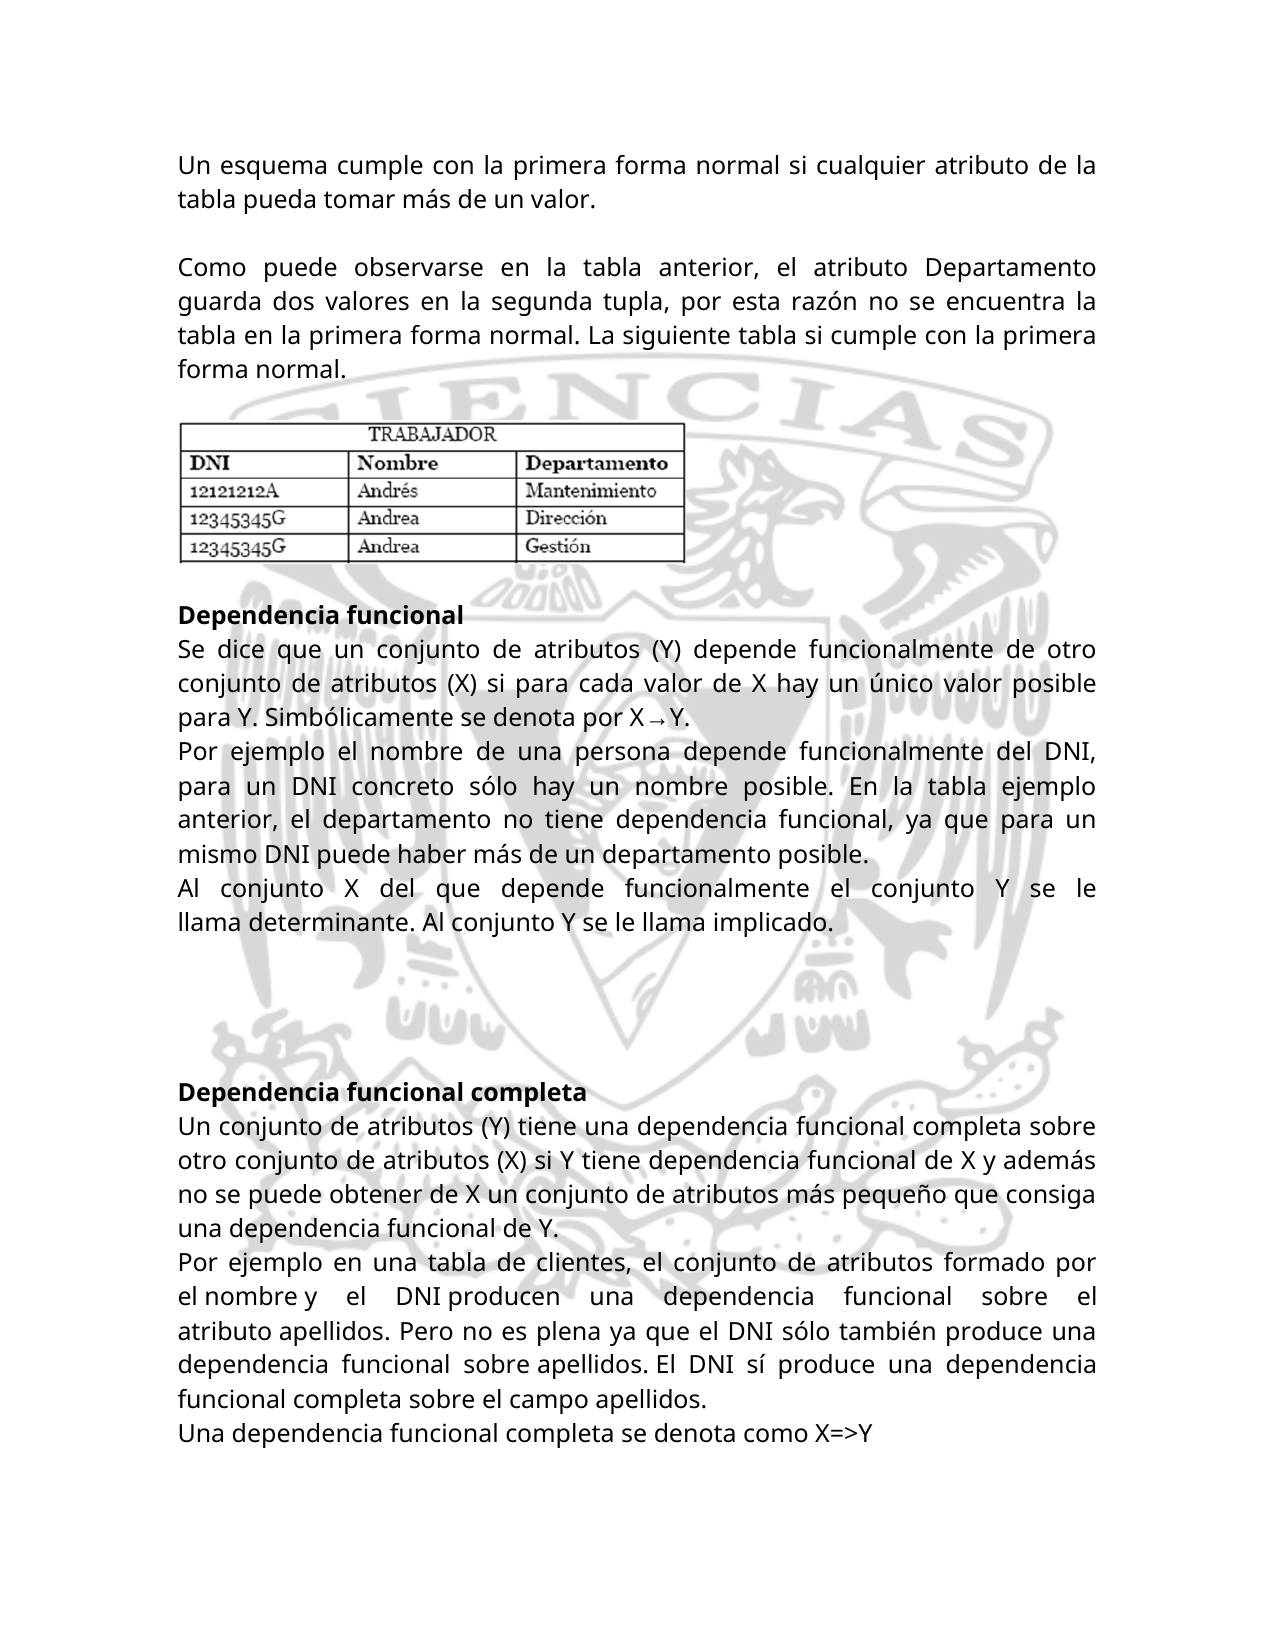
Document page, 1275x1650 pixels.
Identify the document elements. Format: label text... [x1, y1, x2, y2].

text Un esquema cumple con la primera forma normal si cualquier atributo de la tabla pueda tomar más de un valor. [177, 148, 1098, 216]
text Al conjunto X del que depende funcionalmente el conjunto Y se le llama determinante. Al conjunto Y se le llama implicado. [177, 870, 1098, 938]
text Dependencia funcional completa [177, 1075, 1098, 1109]
text Dependencia funcional [177, 598, 1098, 632]
text Se dice que un conjunto de atributos (Y) depende funcionalmente de otro conjunto de atributos (X) si para cada valor de X hay un único valor posible para Y. Simbólicamente se denota por X→Y. [177, 632, 1098, 734]
text Por ejemplo en una tabla de clientes, el conjunto de atributos formado por el nombre y el DNI producen una dependencia funcional sobre el atributo apellidos. Pero no es plena ya que el DNI sólo también produce una dependencia funcional sobre apellidos. El DNI sí produce una dependencia funcional completa sobre el campo apellidos. [177, 1245, 1098, 1415]
text Un conjunto de atributos (Y) tiene una dependencia funcional completa sobre otro conjunto de atributos (X) si Y tiene dependencia funcional de X y además no se puede obtener de X un conjunto de atributos más pequeño que consiga una dependencia funcional de Y. [177, 1109, 1098, 1245]
text Por ejemplo el nombre de una persona depende funcionalmente del DNI, para un DNI concreto sólo hay un nombre posible. En la tabla ejemplo anterior, el departamento no tiene dependencia funcional, ya que para un mismo DNI puede haber más de un departamento posible. [177, 734, 1098, 870]
text Una dependencia funcional completa se denota como X=>Y [177, 1415, 1098, 1449]
text Como puede observarse en la tabla anterior, el atributo Departamento guarda dos valores en la segunda tupla, por esta razón no se encuentra la tabla en la primera forma normal. La siguiente tabla si cumple con la primera forma normal. [177, 216, 1098, 386]
picture [177, 420, 687, 564]
